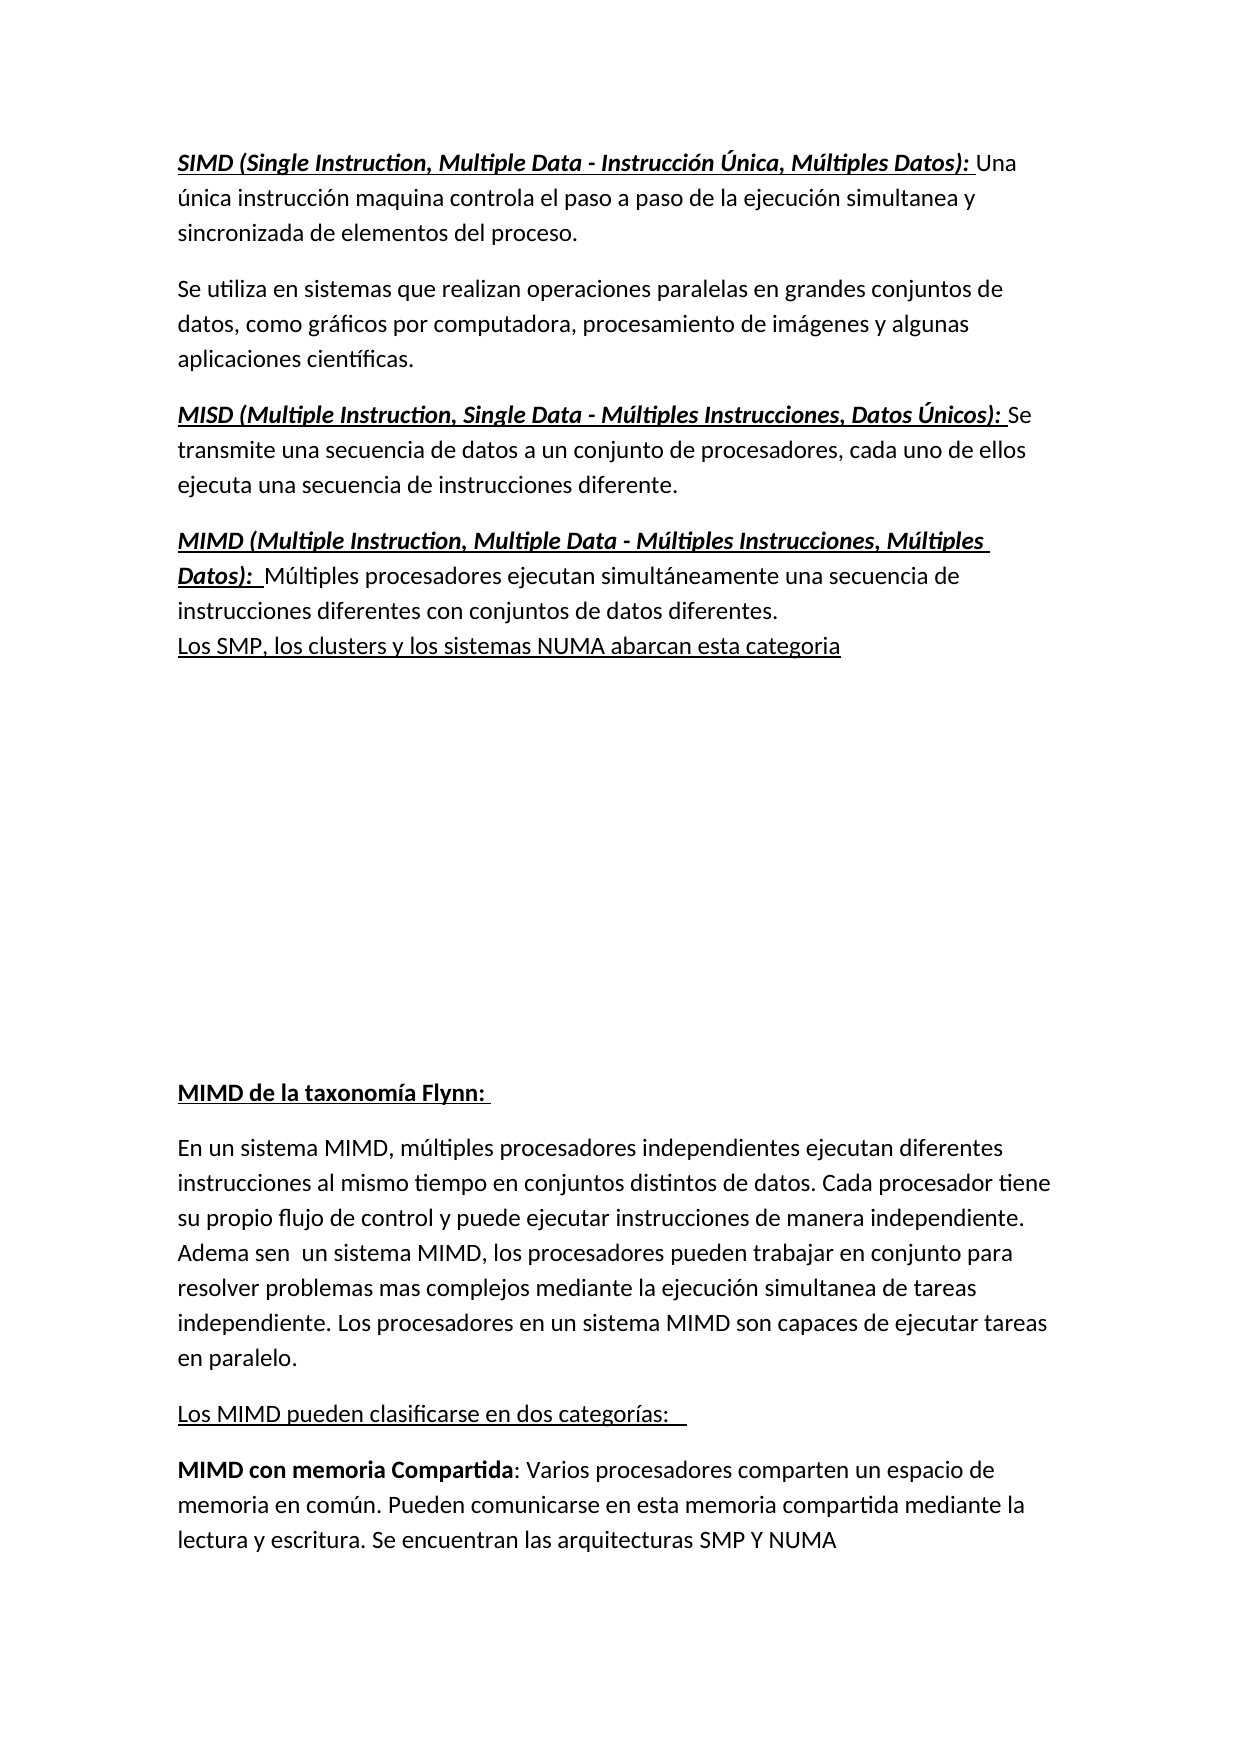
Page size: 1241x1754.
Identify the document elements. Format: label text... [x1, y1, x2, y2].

text Se utiliza en sistemas que realizan operaciones paralelas en grandes conjuntos de datos, como gráficos por computadora, procesamiento de imágenes y algunas aplicaciones científicas. [177, 273, 1063, 374]
text Los MIMD pueden clasificarse en dos categorías: [177, 1398, 1063, 1429]
text En un sistema MIMD, múltiples procesadores independientes ejecutan diferentes instrucciones al mismo tiempo en conjuntos distintos de datos. Cada procesador tiene su propio flujo de control y puede ejecutar instrucciones de manera independiente. Adema sen un sistema MIMD, los procesadores pueden trabajar en conjunto para resolver problemas mas complejos mediante la ejecución simultanea de tareas independiente. Los procesadores en un sistema MIMD son capaces de ejecutar tareas en paralelo. [177, 1133, 1063, 1373]
text MISD (Multiple Instruction, Single Data - Múltiples Instrucciones, Datos Únicos): Se transmite una secuencia de datos a un conjunto de procesadores, cada uno de ellos ejecuta una secuencia de instrucciones diferente. [177, 399, 1063, 500]
text SIMD (Single Instruction, Multiple Data - Instrucción Única, Múltiples Datos): Una única instrucción maquina controla el paso a paso de la ejecución simultanea y sincronizada de elementos del proceso. [177, 148, 1063, 248]
text MIMD de la taxonomía Flynn: [177, 1077, 1063, 1107]
text MIMD (Multiple Instruction, Multiple Data - Múltiples Instrucciones, Múltiples Datos): Múltiples procesadores ejecutan simultáneamente una secuencia de instrucciones diferentes con conjuntos de datos diferentes. Los SMP, los clusters y los sistemas NUMA abarcan esta categoria [177, 525, 1063, 661]
text MIMD con memoria Compartida: Varios procesadores comparten un espacio de memoria en común. Pueden comunicarse en esta memoria compartida mediante la lectura y escritura. Se encuentran las arquitecturas SMP Y NUMA [177, 1454, 1063, 1555]
